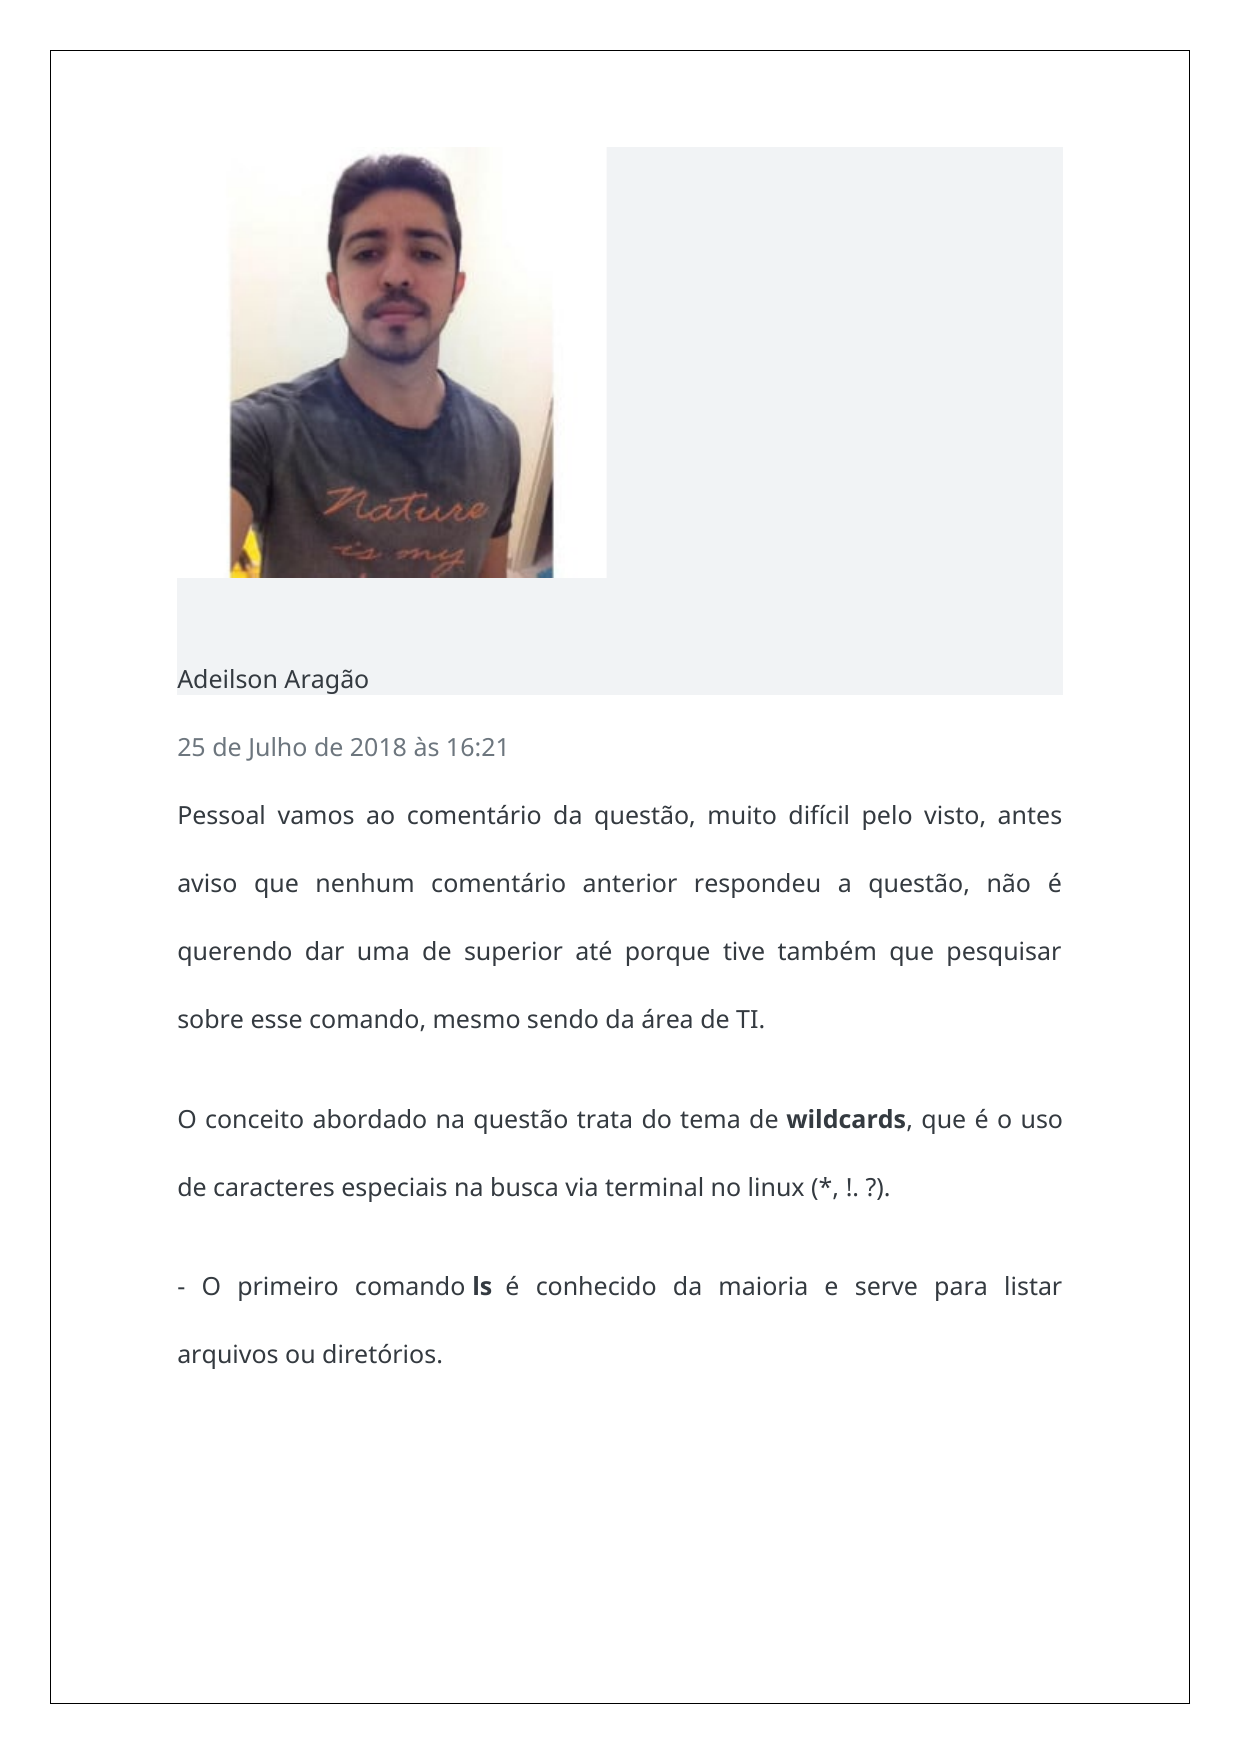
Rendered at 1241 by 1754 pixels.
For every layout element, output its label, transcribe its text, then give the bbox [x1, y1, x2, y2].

text - O primeiro comando ls é conhecido da maioria e serve para listar arquivos ou diretórios. [177, 1269, 1063, 1371]
picture [177, 147, 607, 578]
text O conceito abordado na questão trata do tema de wildcards, que é o uso de caracteres especiais na busca via terminal no linux (*, !. ?). [177, 1101, 1063, 1203]
text 25 de Julho de 2018 às 16:21 [177, 729, 1063, 763]
text Pessoal vamos ao comentário da questão, muito difícil pelo visto, antes aviso que nenhum comentário anterior respondeu a questão, não é querendo dar uma de superior até porque tive também que pesquisar sobre esse comando, mesmo sendo da área de TI. [177, 797, 1063, 1036]
text Adeilson Aragão [177, 661, 1063, 695]
